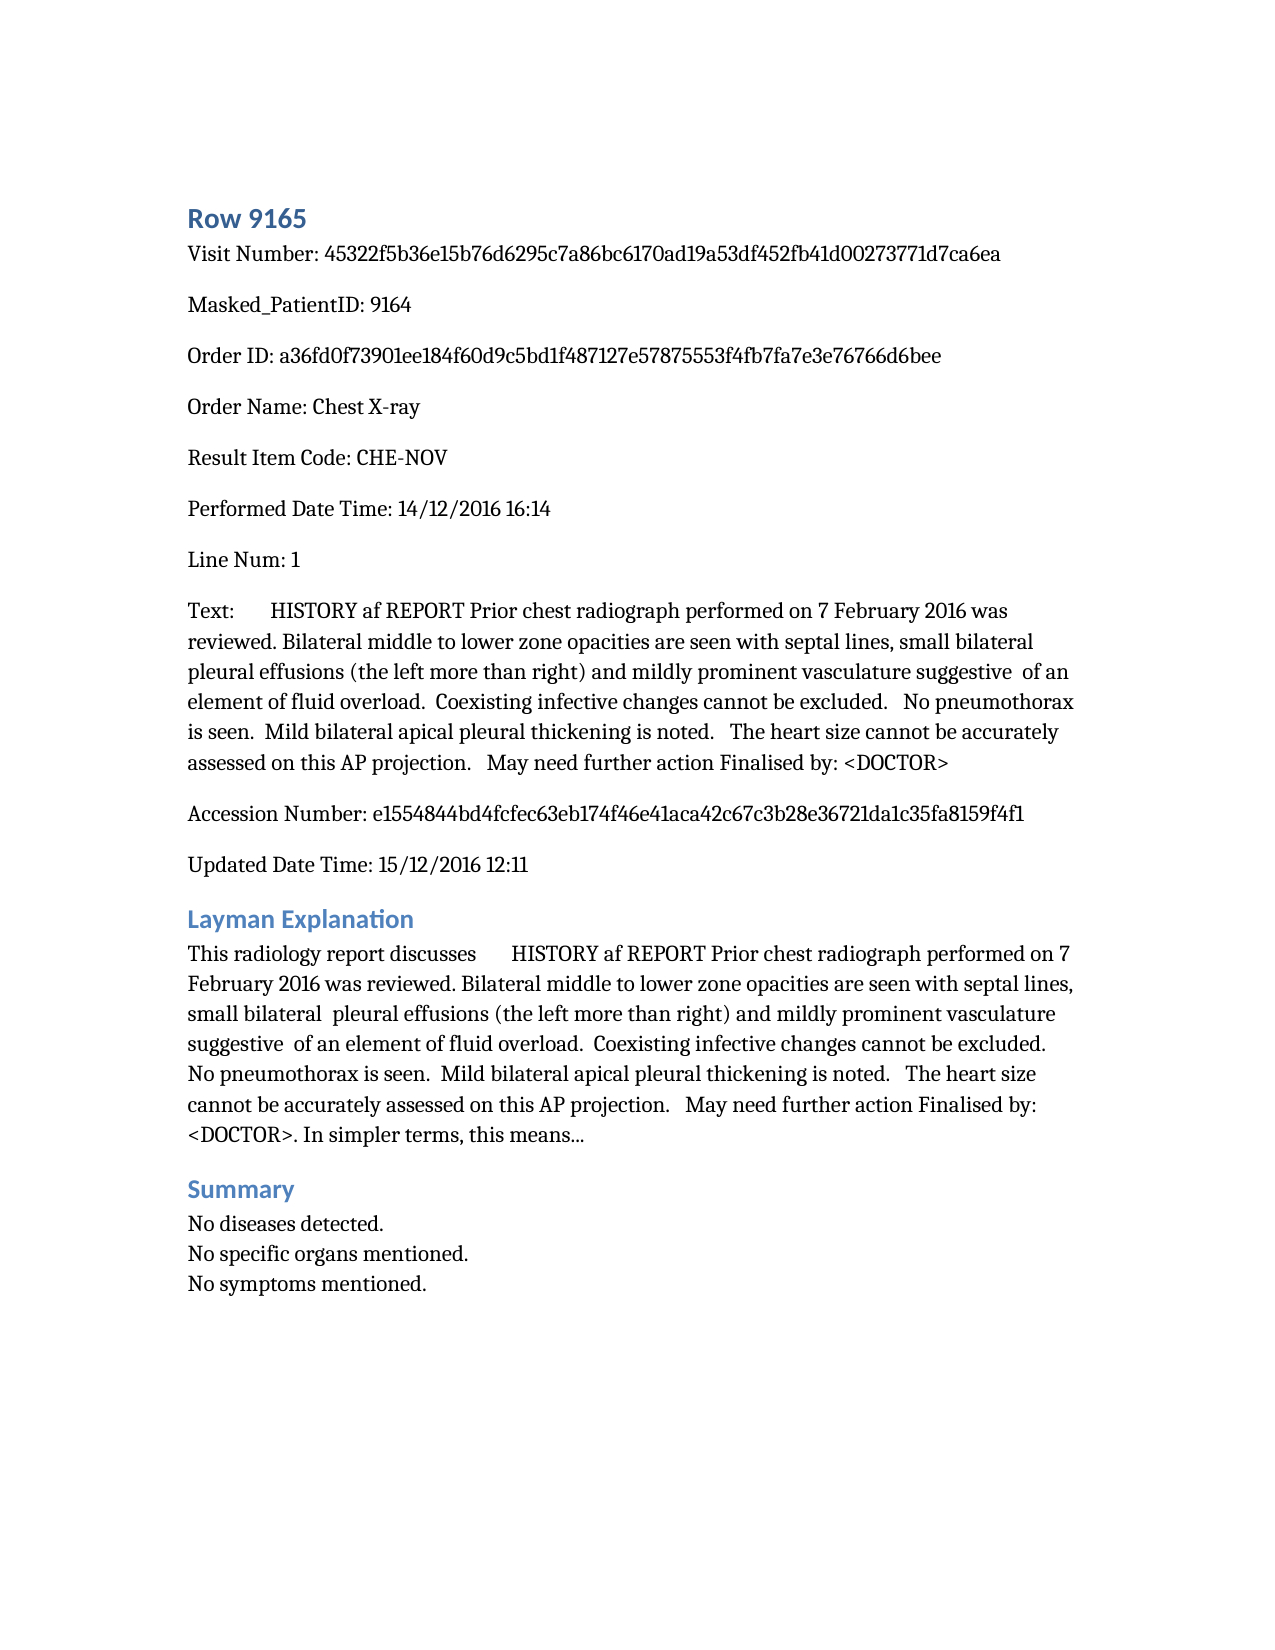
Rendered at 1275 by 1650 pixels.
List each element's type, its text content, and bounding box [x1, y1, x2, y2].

subtitle Layman Explanation [187, 902, 1087, 935]
text No diseases detected. No specific organs mentioned. No symptoms mentioned. [187, 1211, 1087, 1297]
text Order ID: a36fd0f73901ee184f60d9c5bd1f487127e57875553f4fb7fa7e3e76766d6bee [187, 343, 1087, 369]
text Result Item Code: CHE-NOV [187, 445, 1087, 471]
text Order Name: Chest X-ray [187, 394, 1087, 420]
text Performed Date Time: 14/12/2016 16:14 [187, 496, 1087, 522]
text Accession Number: e1554844bd4fcfec63eb174f46e41aca42c67c3b28e36721da1c35fa8159f4f1 [187, 800, 1087, 827]
text Updated Date Time: 15/12/2016 12:11 [187, 851, 1087, 878]
text This radiology report discusses HISTORY af REPORT Prior chest radiograph performed on 7 February 2016 was reviewed. Bilateral middle to lower zone opacities are seen with septal lines, small bilateral pleural effusions (the left more than right) and mildly prominent vasculature suggestive of an element of fluid overload. Coexisting infective changes cannot be excluded. No pneumothorax is seen. Mild bilateral apical pleural thickening is noted. The heart size cannot be accurately assessed on this AP projection. May need further action Finalised by: <DOCTOR>. In simpler terms, this means... [187, 940, 1087, 1148]
subtitle Summary [187, 1173, 1087, 1206]
text Line Num: 1 [187, 547, 1087, 573]
subtitle Row 9165 [187, 200, 1087, 236]
text Masked_PatientID: 9164 [187, 292, 1087, 318]
text Visit Number: 45322f5b36e15b76d6295c7a86bc6170ad19a53df452fb41d00273771d7ca6ea [187, 241, 1087, 267]
text Text: HISTORY af REPORT Prior chest radiograph performed on 7 February 2016 was reviewed. Bilateral middle to lower zone opacities are seen with septal lines, small bilateral pleural effusions (the left more than right) and mildly prominent vasculature suggestive of an element of fluid overload. Coexisting infective changes cannot be excluded. No pneumothorax is seen. Mild bilateral apical pleural thickening is noted. The heart size cannot be accurately assessed on this AP projection. May need further action Finalised by: <DOCTOR> [187, 598, 1087, 776]
